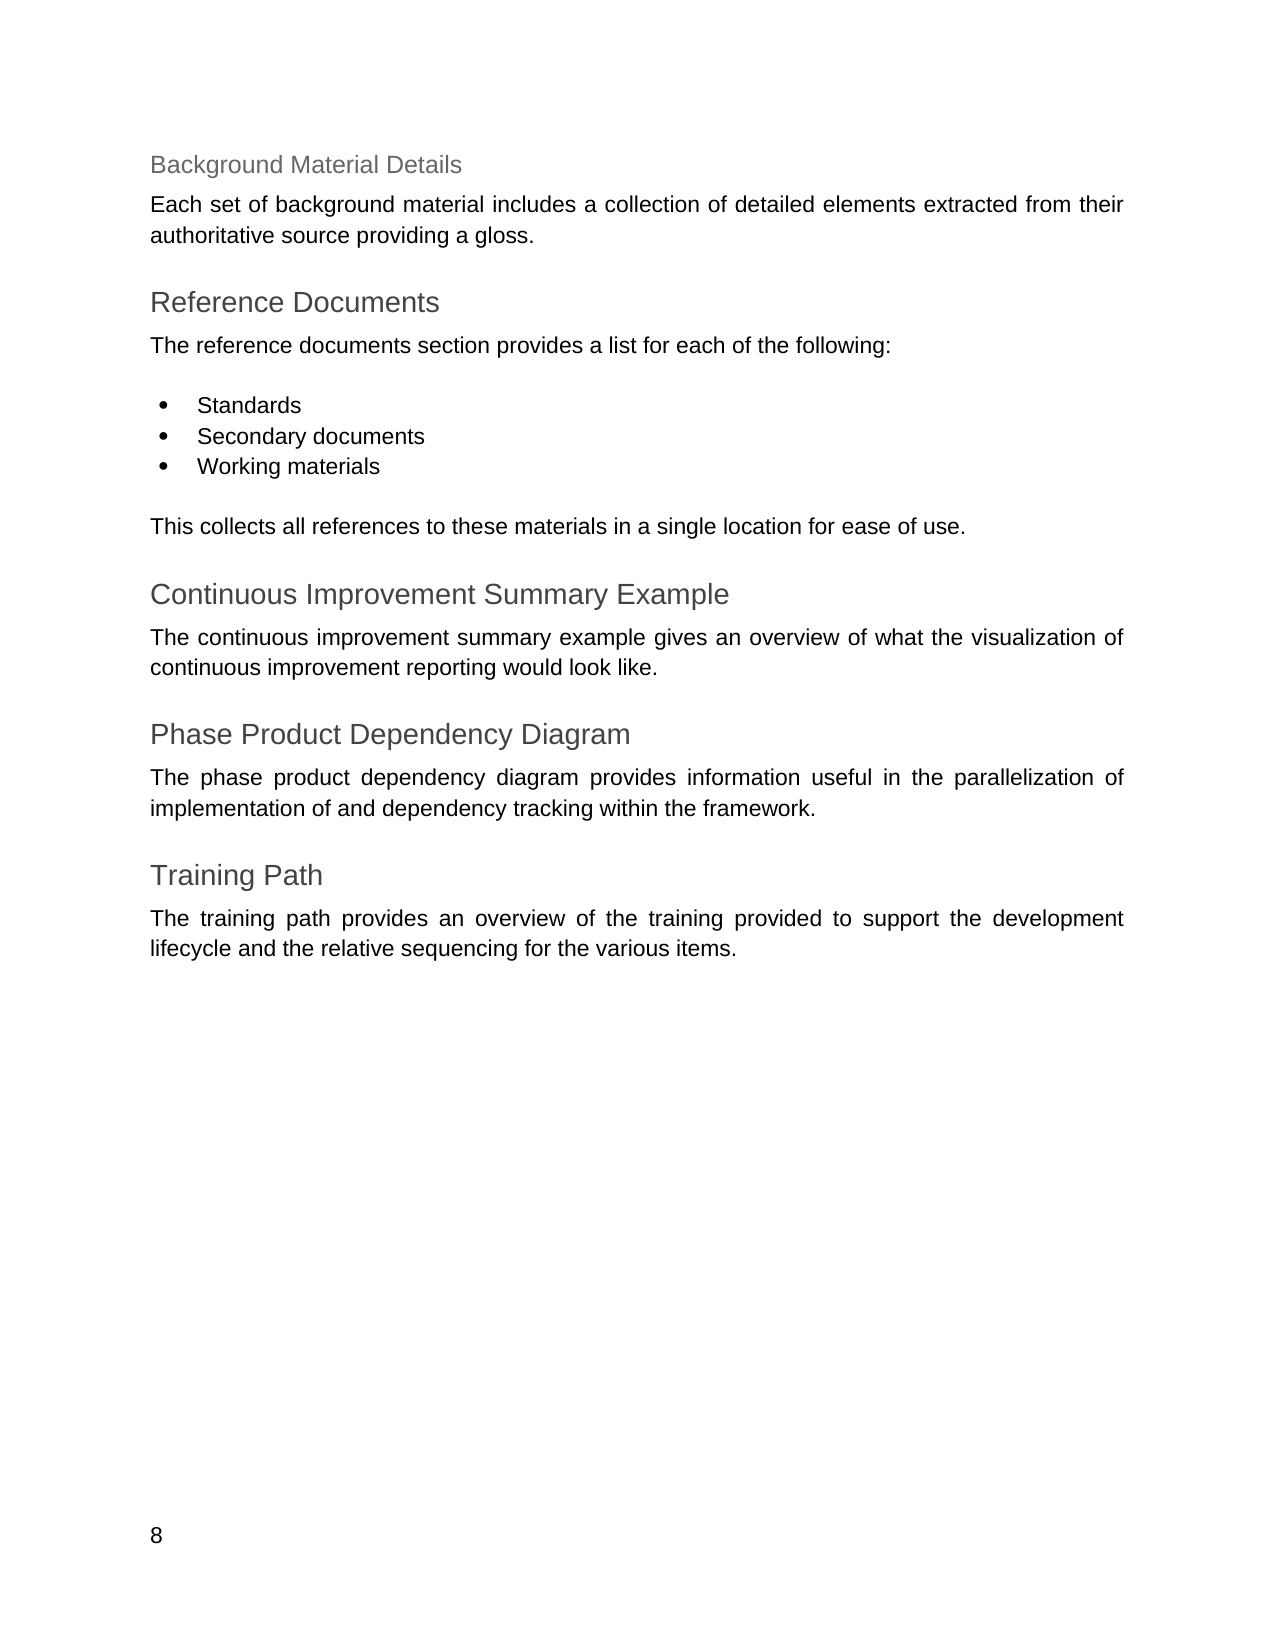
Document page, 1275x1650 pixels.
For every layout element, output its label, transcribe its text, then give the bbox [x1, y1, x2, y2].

text Each set of background material includes a collection of detailed elements extracted from their authoritative source providing a gloss. [150, 191, 1125, 248]
text The continuous improvement summary example gives an overview of what the visualization of continuous improvement reporting would look like. [150, 624, 1125, 680]
subtitle Phase Product Dependency Diagram [150, 717, 1125, 751]
text The reference documents section provides a list for each of the following: [150, 332, 1125, 358]
text The phase product dependency diagram provides information useful in the parallelization of implementation of and dependency tracking within the framework. [150, 764, 1125, 821]
subtitle Training Path [150, 858, 1125, 892]
subtitle Continuous Improvement Summary Example [150, 577, 1125, 610]
text The training path provides an overview of the training provided to support the development lifecycle and the relative sequencing for the various items. [150, 905, 1125, 961]
list Working materials [159, 453, 1125, 479]
subtitle Reference Documents [150, 285, 1125, 319]
list Standards [159, 392, 1125, 419]
list Secondary documents [159, 423, 1125, 449]
subtitle Background Material Details [150, 150, 1125, 179]
text This collects all references to these materials in a single location for ease of use. [150, 513, 1125, 539]
